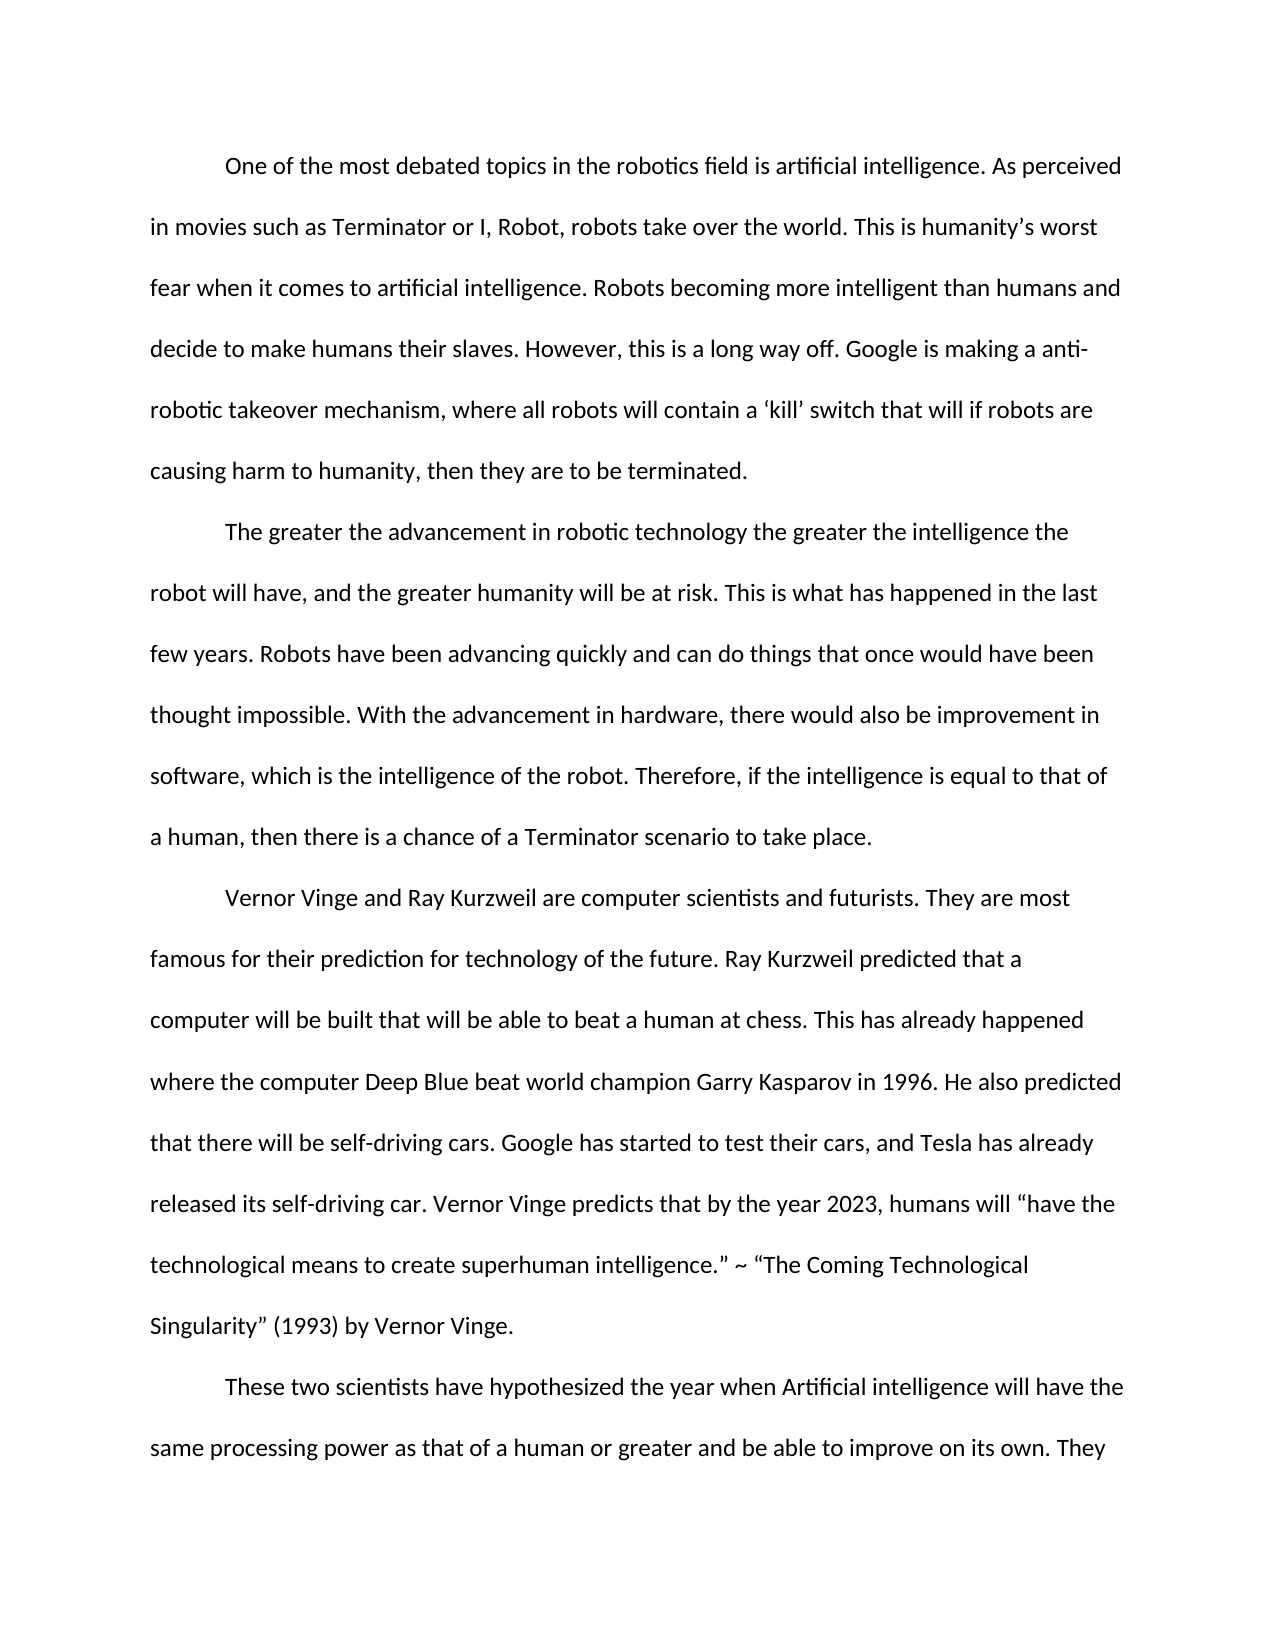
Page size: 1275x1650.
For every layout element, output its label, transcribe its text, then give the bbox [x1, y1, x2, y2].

text Vernor Vinge and Ray Kurzweil are computer scientists and futurists. They are most famous for their prediction for technology of the future. Ray Kurzweil predicted that a computer will be built that will be able to beat a human at chess. This has already happened where the computer Deep Blue beat world champion Garry Kasparov in 1996. He also predicted that there will be self-driving cars. Google has started to test their cars, and Tesla has already released its self-driving car. Vernor Vinge predicts that by the year 2023, humans will “have the technological means to create superhuman intelligence.” ~ “The Coming Technological Singularity” (1993) by Vernor Vinge. [150, 882, 1125, 1340]
text The greater the advancement in robotic technology the greater the intelligence the robot will have, and the greater humanity will be at risk. This is what has happened in the last few years. Robots have been advancing quickly and can do things that once would have been thought impossible. With the advancement in hardware, there would also be improvement in software, which is the intelligence of the robot. Therefore, if the intelligence is equal to that of a human, then there is a chance of a Terminator scenario to take place. [150, 516, 1125, 852]
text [150, 1371, 1125, 1462]
text One of the most debated topics in the robotics field is artificial intelligence. As perceived in movies such as Terminator or I, Robot, robots take over the world. This is humanity’s worst fear when it comes to artificial intelligence. Robots becoming more intelligent than humans and decide to make humans their slaves. However, this is a long way off. Google is making a anti-robotic takeover mechanism, where all robots will contain a ‘kill’ switch that will if robots are causing harm to humanity, then they are to be terminated. [150, 150, 1125, 486]
